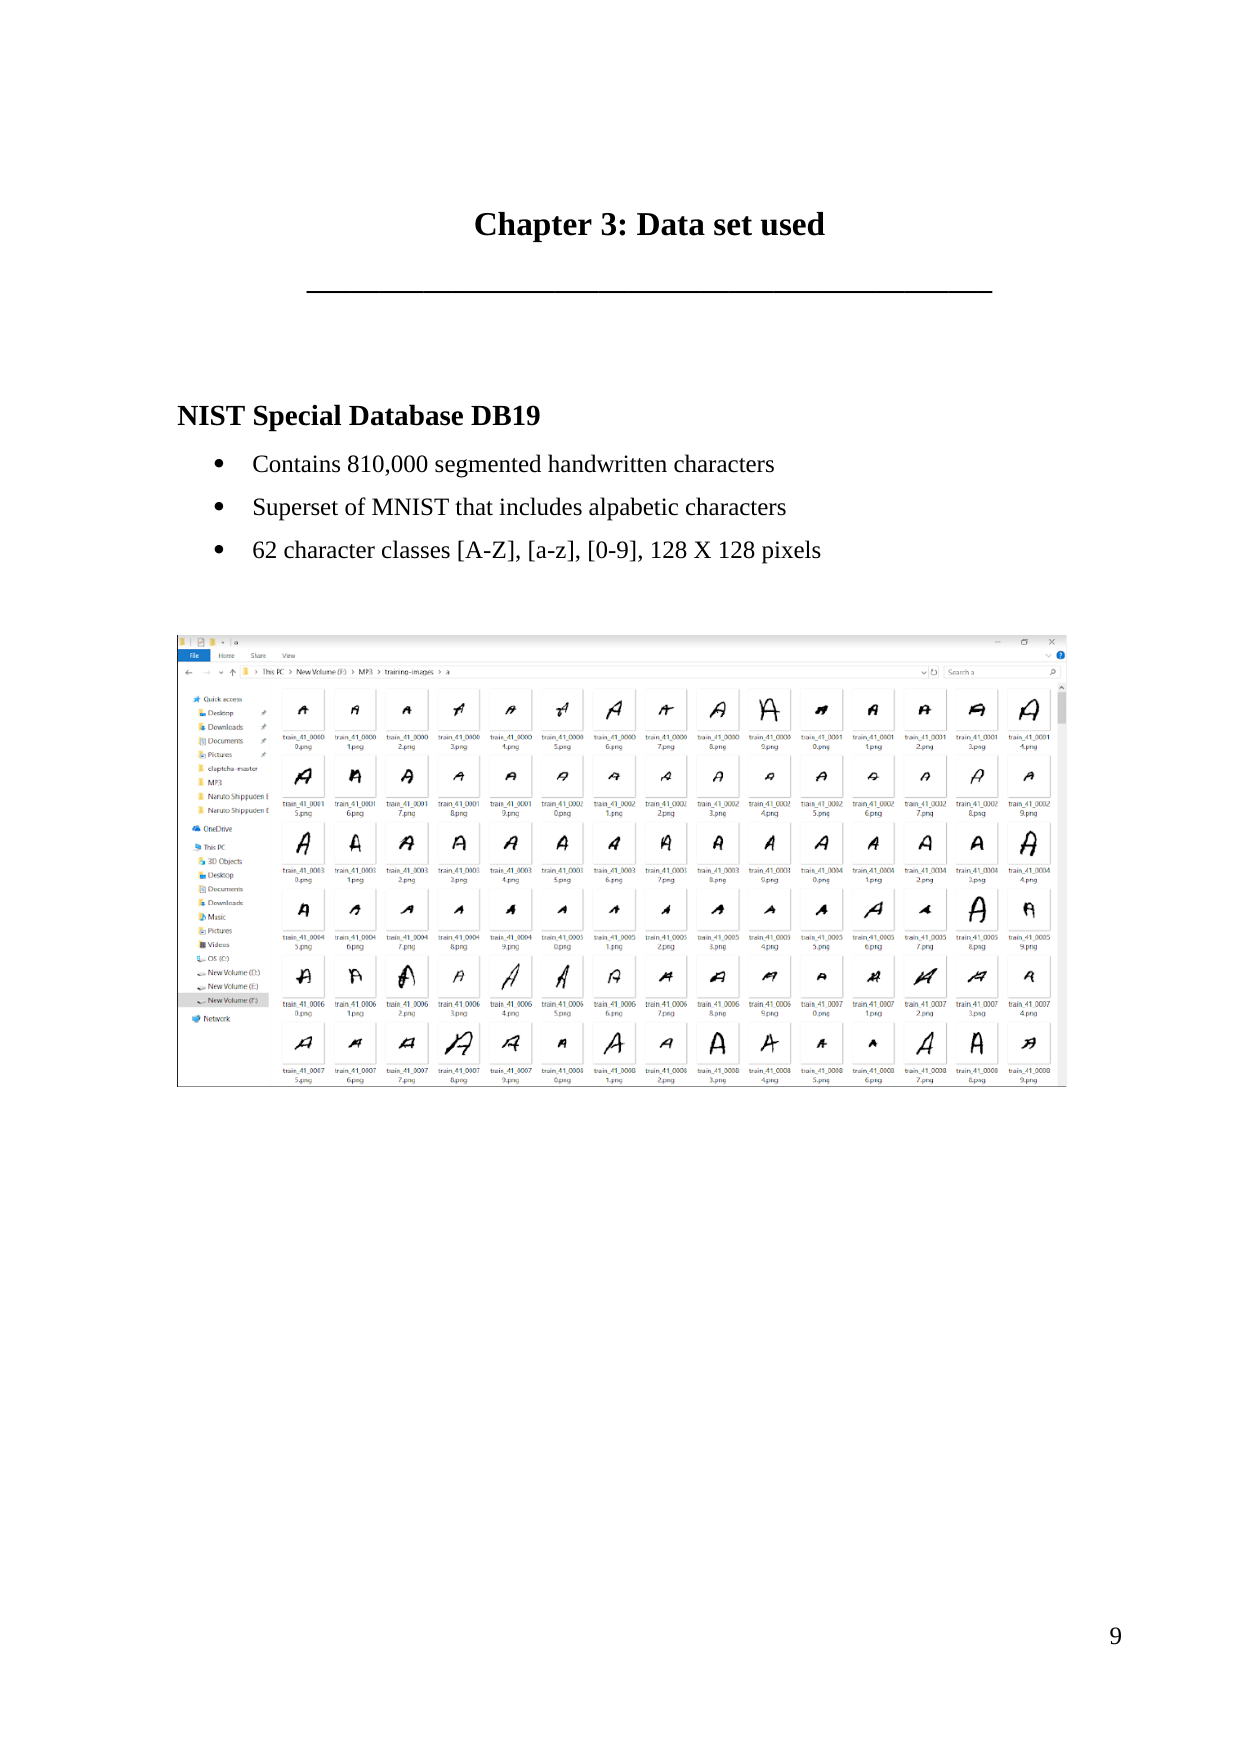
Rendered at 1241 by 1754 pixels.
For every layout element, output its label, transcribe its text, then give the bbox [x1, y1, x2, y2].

list Superset of MNIST that includes alpabetic characters [214, 492, 1122, 521]
text NIST Special Database DB19 [177, 398, 1122, 432]
text _______________________________________________ [177, 262, 1122, 296]
list Contains 810,000 segmented handwritten characters [214, 449, 1122, 478]
text Chapter 3: Data set used [177, 204, 1122, 243]
picture [177, 635, 1067, 1087]
list 62 character classes [A-Z], [a-z], [0-9], 128 X 128 pixels [214, 535, 1122, 564]
